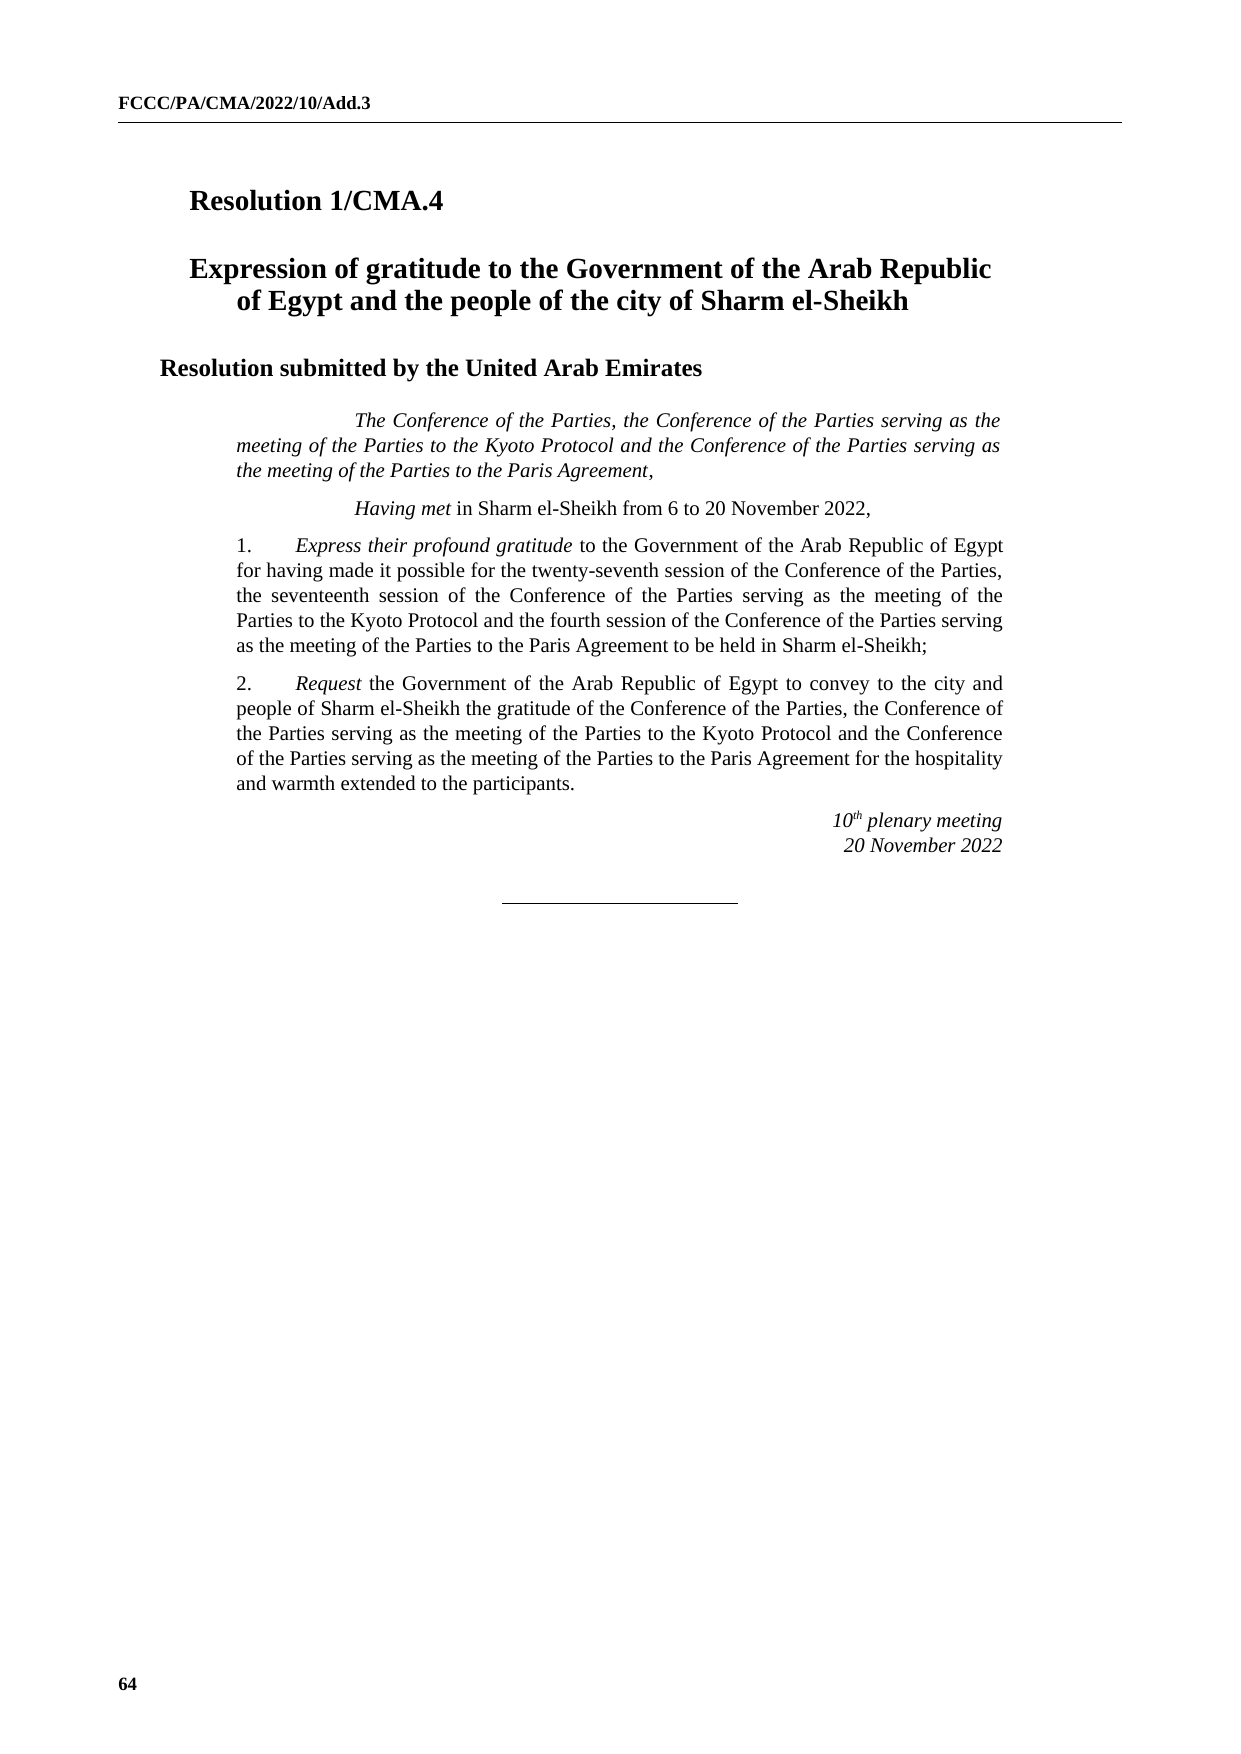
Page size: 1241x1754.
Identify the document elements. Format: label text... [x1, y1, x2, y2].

text 20 November 2022 [118, 832, 1004, 857]
list The Conference of the Parties, the Conference of the Parties serving as the meeting of the Parties to the Kyoto Protocol and the Conference of the Parties serving as the meeting of the Parties to the Paris Agreement, [236, 407, 1004, 482]
list Having met in Sharm el-Sheikh from 6 to 20 November 2022, [236, 494, 1004, 519]
list 2. Request the Government of the Arab Republic of Egypt to convey to the city and people of Sharm el-Sheikh the gratitude of the Conference of the Parties, the Conference of the Parties serving as the meeting of the Parties to the Kyoto Protocol and the Conference of the Parties serving as the meeting of the Parties to the Paris Agreement for the hospitality and warmth extended to the participants. [236, 669, 1004, 794]
list 1. Express their profound gratitude to the Government of the Arab Republic of Egypt for having made it possible for the twenty-seventh session of the Conference of the Parties, the seventeenth session of the Conference of the Parties serving as the meeting of the Parties to the Kyoto Protocol and the fourth session of the Conference of the Parties serving as the meeting of the Parties to the Paris Agreement to be held in Sharm el-Sheikh; [236, 532, 1004, 657]
list Expression of gratitude to the Government of the Arab Republic of Egypt and the people of the city of Sharm el-‍Sheikh [189, 254, 1004, 316]
list Resolution 1/CMA.4 [189, 185, 1004, 216]
text 10th plenary meeting [118, 807, 1004, 832]
list Resolution submitted by the United Arab Emirates [159, 354, 1004, 382]
